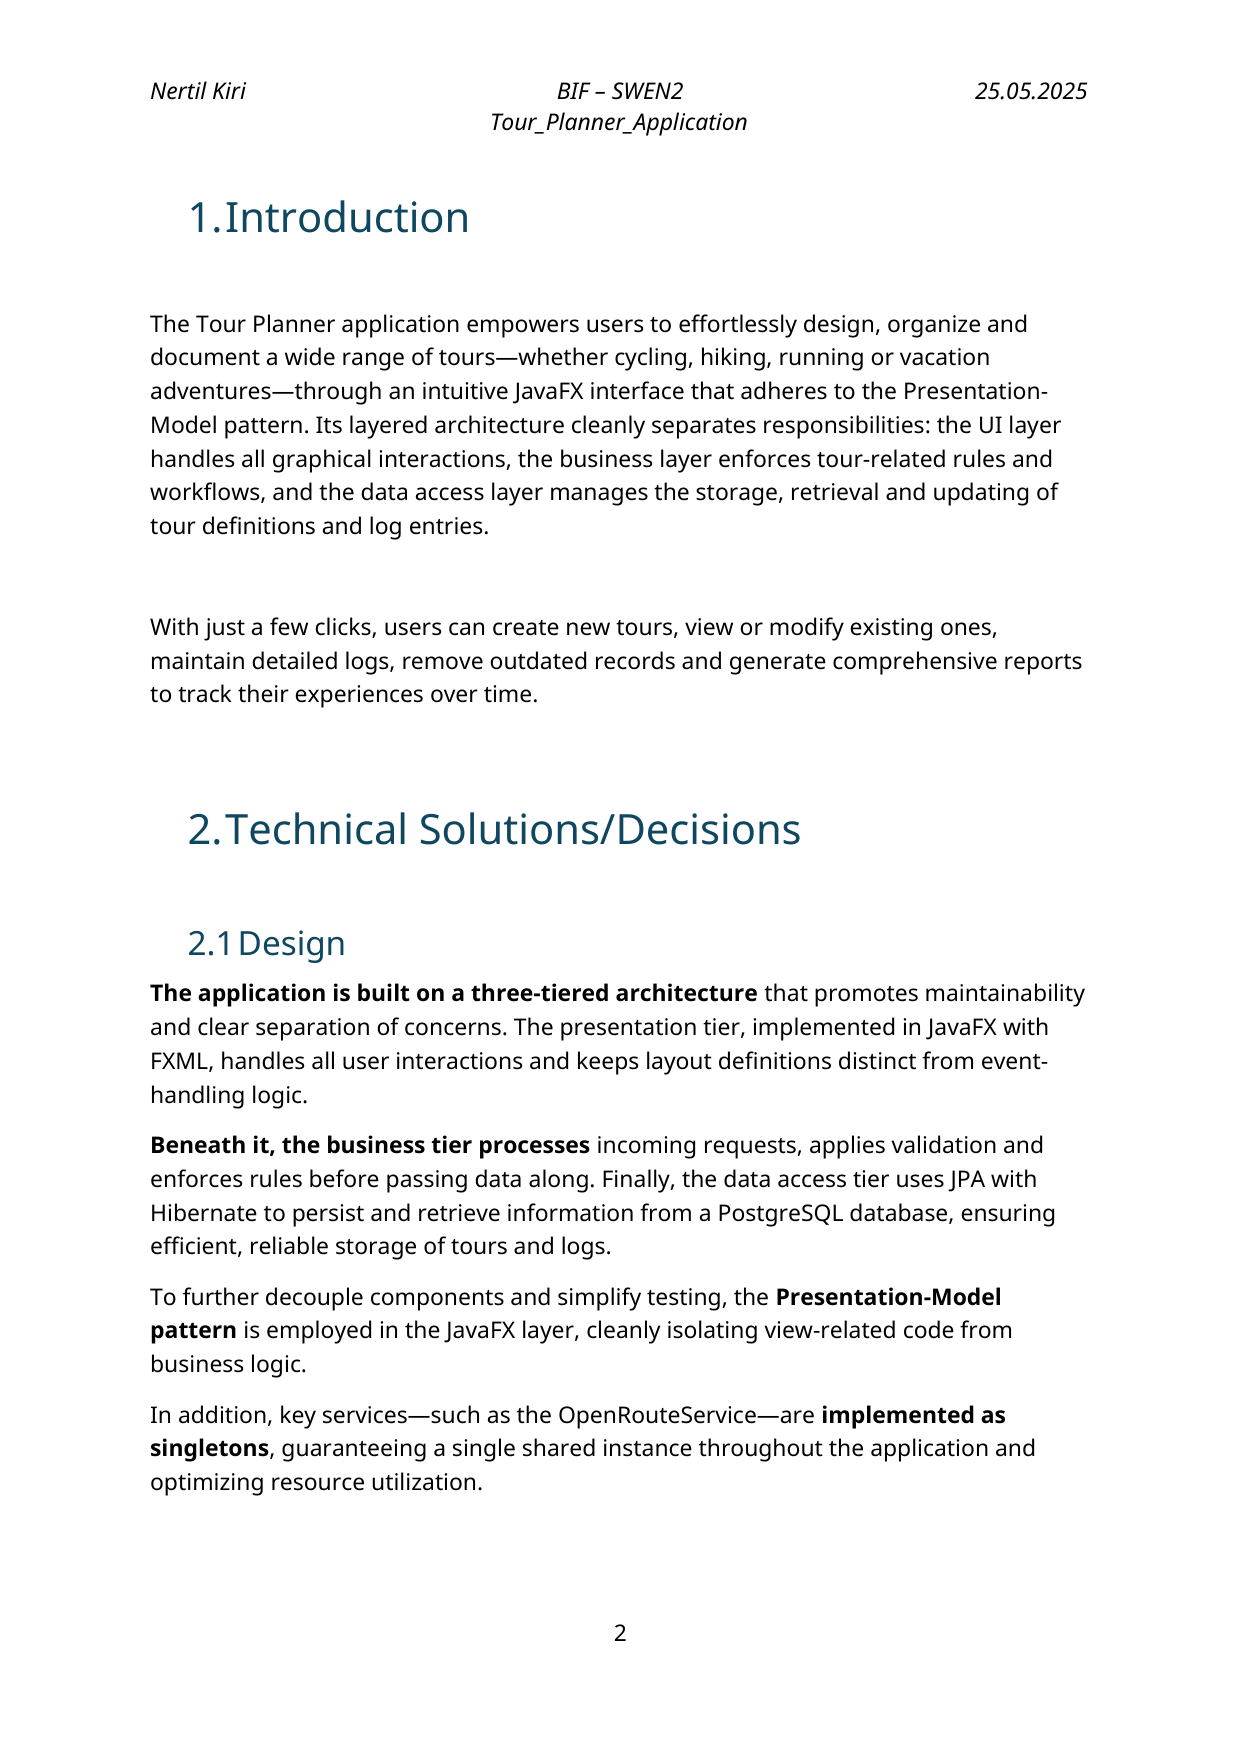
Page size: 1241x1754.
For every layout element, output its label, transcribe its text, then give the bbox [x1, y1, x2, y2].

text The Tour Planner application empowers users to effortlessly design, organize and document a wide range of tours—whether cycling, hiking, running or vacation adventures—through an intuitive JavaFX interface that adheres to the Presentation-Model pattern. Its layered architecture cleanly separates responsibilities: the UI layer handles all graphical interactions, the business layer enforces tour-related rules and workflows, and the data access layer manages the storage, retrieval and updating of tour definitions and log entries. [150, 307, 1090, 541]
text With just a few clicks, users can create new tours, view or modify existing ones, maintain detailed logs, remove outdated records and generate comprehensive reports to track their experiences over time. [150, 611, 1090, 709]
text The application is built on a three-tiered architecture that promotes maintainability and clear separation of concerns. The presentation tier, implemented in JavaFX with FXML, handles all user interactions and keeps layout definitions distinct from event-handling logic. [150, 977, 1090, 1110]
text To further decouple components and simplify testing, the Presentation-Model pattern is employed in the JavaFX layer, cleanly isolating view-related code from business logic. [150, 1281, 1090, 1379]
text Beneath it, the business tier processes incoming requests, applies validation and enforces rules before passing data along. Finally, the data access tier uses JPA with Hibernate to persist and retrieve information from a PostgreSQL database, ensuring efficient, reliable storage of tours and logs. [150, 1129, 1090, 1261]
text In addition, key services—such as the OpenRouteService—are implemented as singletons, guaranteeing a single shared instance throughout the application and optimizing resource utilization. [150, 1398, 1090, 1497]
subtitle Design [187, 920, 1090, 965]
subtitle Technical Solutions/Decisions [187, 800, 1090, 857]
subtitle Introduction [187, 187, 1090, 244]
